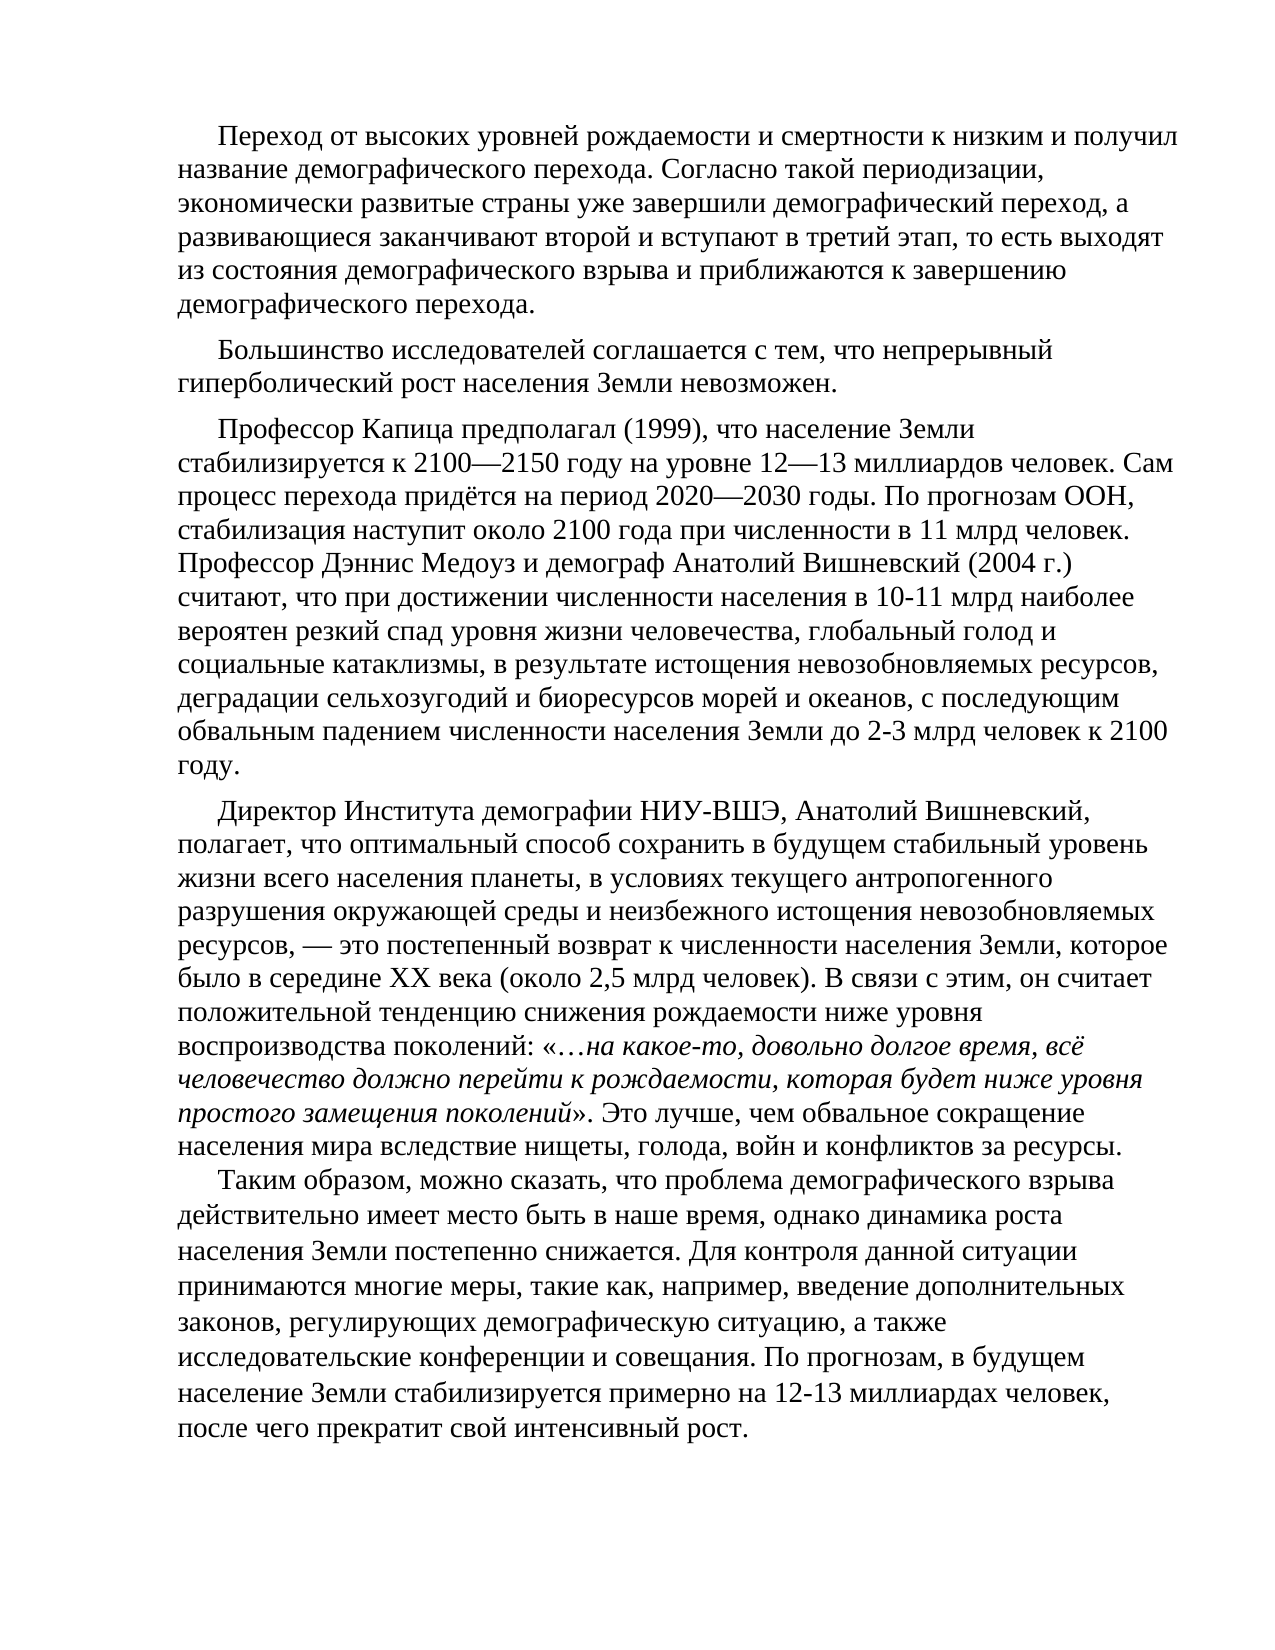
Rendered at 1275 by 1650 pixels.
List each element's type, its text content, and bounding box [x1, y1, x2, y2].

text Большинство исследователей соглашается с тем, что непрерывный гиперболический рост населения Земли невозможен. [177, 332, 1186, 399]
text Директор Института демографии НИУ-ВШЭ, Анатолий Вишневский, полагает, что оптимальный способ сохранить в будущем стабильный уровень жизни всего населения планеты, в условиях текущего антропогенного разрушения окружающей среды и неизбежного истощения невозобновляемых ресурсов, — это постепенный возврат к численности населения Земли, которое было в середине XX века (около 2,5 млрд человек). В связи с этим, он считает положительной тенденцию снижения рождаемости ниже уровня воспроизводства поколений: «…на какое-то, довольно долгое время, всё человечество должно перейти к рождаемости, которая будет ниже уровня простого замещения поколений». Это лучше, чем обвальное сокращение населения мира вследствие нищеты, голода, войн и конфликтов за ресурсы. [177, 793, 1186, 1162]
text Переход от высоких уровней рождаемости и смертности к низким и получил название демографического перехода. Согласно такой периодизации, экономически развитые страны уже завершили демографический переход, а развивающиеся заканчивают второй и вступают в третий этап, то есть выходят из состояния демографического взрыва и приближаются к завершению демографического перехода. [177, 118, 1186, 319]
text Профессор Капица предполагал (1999), что население Земли стабилизируется к 2100—2150 году на уровне 12—13 миллиардов человек. Сам процесс перехода придётся на период 2020—2030 годы. По прогнозам ООН, стабилизация наступит около 2100 года при численности в 11 млрд человек. Профессор Дэннис Медоуз и демограф Анатолий Вишневский (2004 г.) считают, что при достижении численности населения в 10-11 млрд наиболее вероятен резкий спад уровня жизни человечества, глобальный голод и социальные катаклизмы, в результате истощения невозобновляемых ресурсов, деградации сельхозугодий и биоресурсов морей и океанов, с последующим обвальным падением численности населения Земли до 2-3 млрд человек к 2100 году. [177, 411, 1186, 780]
text Таким образом, можно сказать, что проблема демографического взрыва действительно имеет место быть в наше время, однако динамика роста населения Земли постепенно снижается. Для контроля данной ситуации принимаются многие меры, такие как, например, введение дополнительных законов, регулирующих демографическую ситуацию, а также исследовательские конференции и совещания. По прогнозам, в будущем население Земли стабилизируется примерно на 12-13 миллиардах человек, после чего прекратит свой интенсивный рост. [177, 1162, 1186, 1444]
